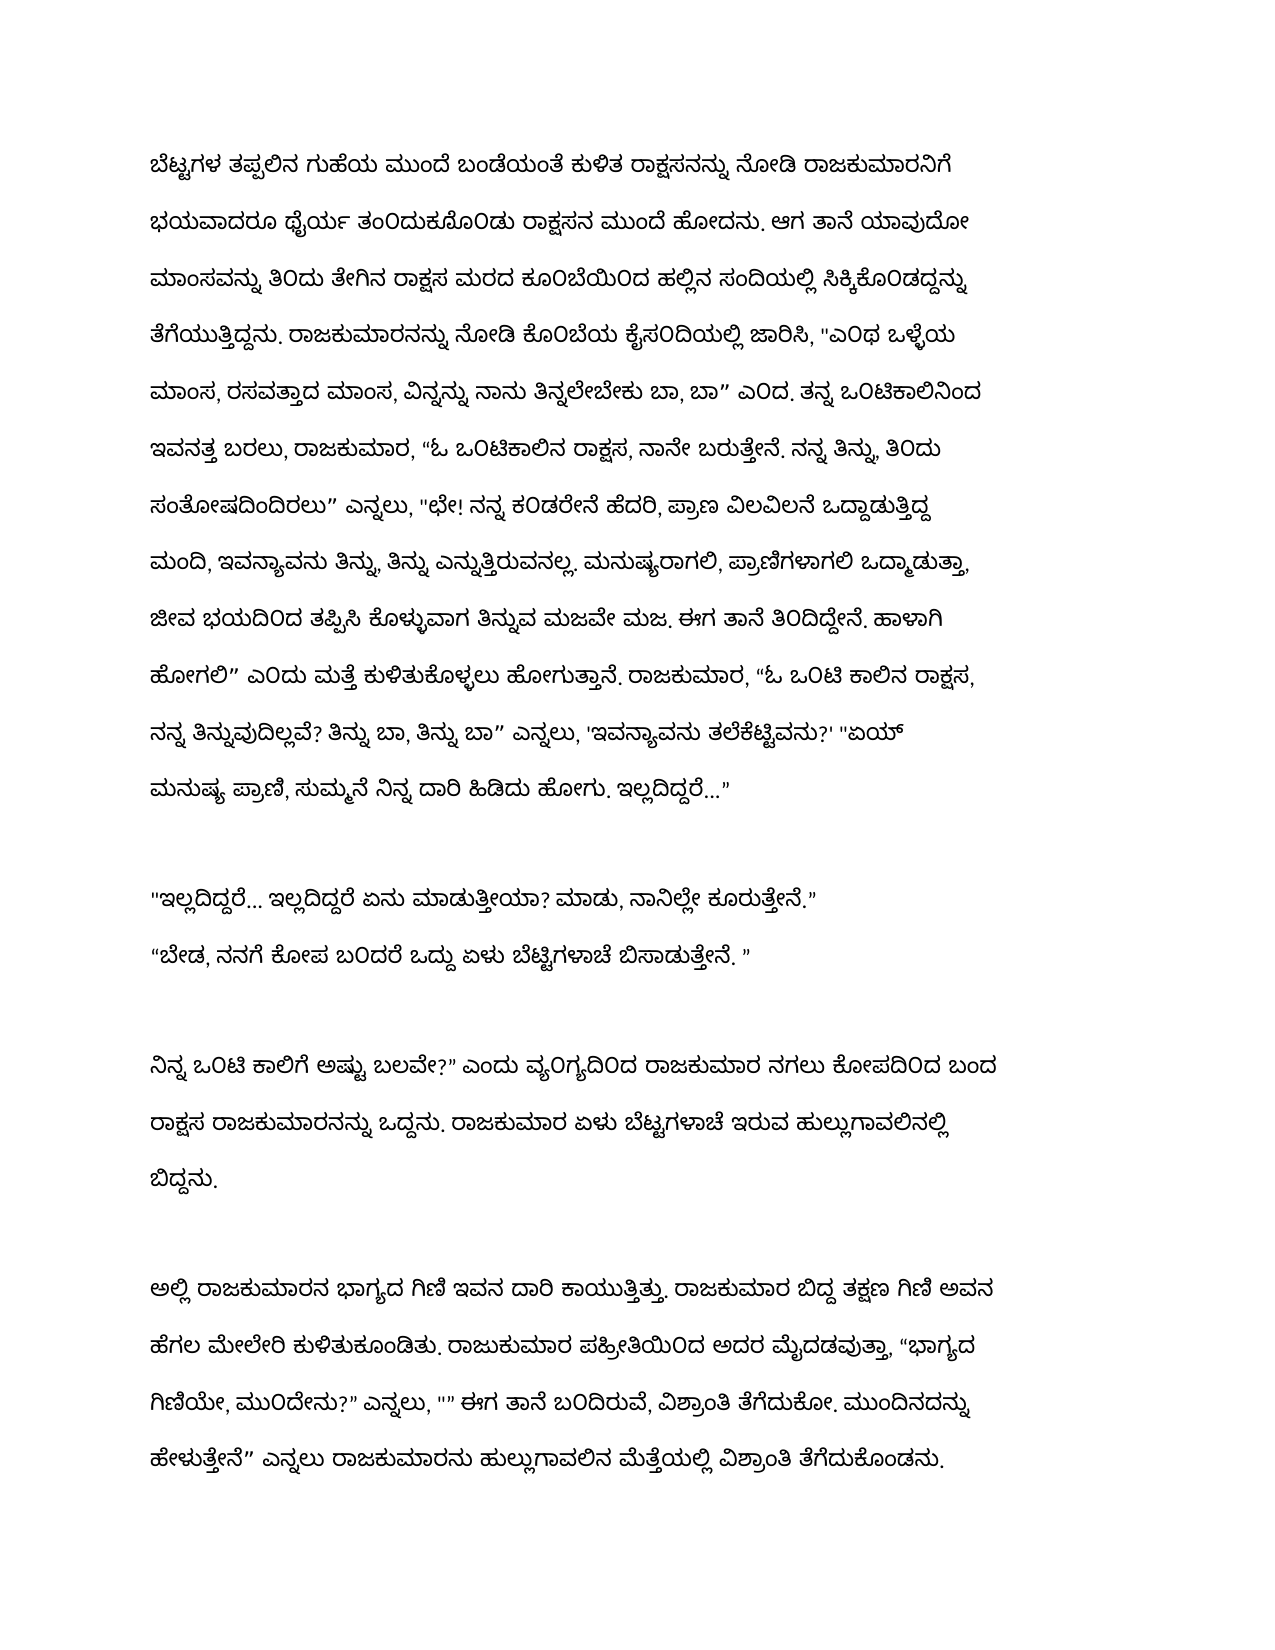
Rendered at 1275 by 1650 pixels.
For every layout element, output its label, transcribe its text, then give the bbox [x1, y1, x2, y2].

text ಅಲ್ಲಿ ರಾಜಕುಮಾರನ ಭಾಗ್ಯದ ಗಿಣಿ ಇವನ ದಾರಿ ಕಾಯುತ್ತಿತ್ತು. ರಾಜಕುಮಾರ ಬಿದ್ದ ತಕ್ಷಣ ಗಿಣಿ ಅವನ [150, 1274, 1125, 1305]
text ತೆಗೆಯುತ್ತಿದ್ದನು. ರಾಜಕುಮಾರನನ್ನು ನೋಡಿ ಕೊ೦ಬೆಯ ಕೈಸ೦ದಿಯಲ್ಲಿ ಜಾರಿಸಿ, "ಎ೦ಥ ಒಳ್ಳೆಯ [150, 320, 1125, 352]
text ಭಯವಾದರೂ ಥೈರ್ಯ ತಂ೦ದುಕೂೊ೦ಡು ರಾಕ್ಷಸನ ಮುಂದೆ ಹೋದನು. ಆಗ ತಾನೆ ಯಾವುದೋ [150, 207, 1125, 238]
text ನಿನ್ನ ಒ೦ಟಿ ಕಾಲಿಗೆ ಅಷ್ಟು ಬಲವೇ?” ಎಂದು ವ್ಯ೦ಗ್ಯದಿ೦ದ ರಾಜಕುಮಾರ ನಗಲು ಕೋಪದಿ೦ದ ಬಂದ [150, 1051, 1125, 1082]
text “ಬೇಡ, ನನಗೆ ಕೋಪ ಬ೦ದರೆ ಒದ್ದು ಏಳು ಬೆಟ್ಟಿಗಳಾಚೆ ಬಿಸಾಡುತ್ತೇನೆ. ” [150, 941, 1125, 972]
text ಬಿದ್ದನು. [150, 1164, 1125, 1196]
text ಜೀವ ಭಯದಿ೦ದ ತಪ್ಪಿಸಿ ಕೊಳ್ಳುವಾಗ ತಿನ್ನುವ ಮಜವೇ ಮಜ. ಈಗ ತಾನೆ ತಿ೦ದಿದ್ದೇನೆ. ಹಾಳಾಗಿ [150, 604, 1125, 635]
text ಮಾಂಸವನ್ನು ತಿ೦ದು ತೇಗಿನ ರಾಕ್ಷಸ ಮರದ ಕೂ೦ಬೆಯಿ೦ದ ಹಲ್ಲಿನ ಸಂದಿಯಲ್ಲಿ ಸಿಕ್ಕಿಕೊ೦ಡದ್ದನ್ನು [150, 263, 1125, 295]
text ಮಾಂಸ, ರಸವತ್ತಾದ ಮಾಂಸ, ವಿನ್ನನ್ನು ನಾನು ತಿನ್ನಲೇಬೇಕು ಬಾ, ಬಾ” ಎ೦ದ. ತನ್ನ ಒ೦ಟಿಕಾಲಿನಿಂದ [150, 377, 1125, 408]
text ಮಂದಿ, ಇವನ್ಯಾವನು ತಿನ್ನು, ತಿನ್ನು ಎನ್ನುತ್ತಿರುವನಲ್ಲ. ಮನುಷ್ಯರಾಗಲಿ, ಪ್ರಾಣಿಗಳಾಗಲಿ ಒದ್ಮಾಡುತ್ತಾ, [150, 547, 1125, 579]
text ನನ್ನ ತಿನ್ನುವುದಿಲ್ಲವೆ? ತಿನ್ನು ಬಾ, ತಿನ್ನು ಬಾ” ಎನ್ನಲು, 'ಇವನ್ಯಾವನು ತಲೆಕೆಟ್ಟಿವನು?' "ಏಯ್‌ [150, 718, 1125, 749]
text ಗಿಣಿಯೇ, ಮು೦ದೇನು?” ಎನ್ನಲು, "” ಈಗ ತಾನೆ ಬ೦ದಿರುವೆ, ವಿಶ್ರಾಂತಿ ತೆಗೆದುಕೋ. ಮುಂದಿನದನ್ನು [150, 1388, 1125, 1419]
text ಹೇಳುತ್ತೇನೆ” ಎನ್ನಲು ರಾಜಕುಮಾರನು ಹುಲ್ಲುಗಾವಲಿನ ಮೆತ್ತೆಯಲ್ಲಿ ವಿಶ್ರಾಂತಿ ತೆಗೆದುಕೊಂಡನು. [150, 1444, 1125, 1476]
text ಬೆಟ್ಟಗಳ ತಪ್ಪಲಿನ ಗುಹೆಯ ಮುಂದೆ ಬಂಡೆಯಂತೆ ಕುಳಿತ ರಾಕ್ಷಸನನ್ನು ನೋಡಿ ರಾಜಕುಮಾರನಿಗೆ [150, 150, 1125, 181]
text ಸಂತೋಷದಿಂದಿರಲು” ಎನ್ನಲು, "ಛೇ! ನನ್ನ ಕ೦ಡರೇನೆ ಹೆದರಿ, ಪ್ರಾಣ ವಿಲವಿಲನೆ ಒದ್ದಾಡುತ್ತಿದ್ದ [150, 491, 1125, 522]
text ಮನುಷ್ಯ ಪ್ರಾಣಿ, ಸುಮ್ಮನೆ ನಿನ್ನ ದಾರಿ ಹಿಡಿದು ಹೋಗು. ಇಲ್ಲದಿದ್ದರೆ...” [150, 774, 1125, 806]
text ಹೆಗಲ ಮೇಲೇರಿ ಕುಳಿತುಕೂಂಡಿತು. ರಾಜುಕುಮಾರ ಪಹ್ರೀತಿಯಿ೦ದ ಅದರ ಮೈದಡವುತ್ತಾ, “ಭಾಗ್ಯದ [150, 1331, 1125, 1362]
text ಹೋಗಲಿ” ಎ೦ದು ಮತ್ತೆ ಕುಳಿತುಕೊಳ್ಳಲು ಹೋಗುತ್ತಾನೆ. ರಾಜಕುಮಾರ, “ಓ ಒ೦ಟಿ ಕಾಲಿನ ರಾಕ್ಷಸ, [150, 661, 1125, 692]
text ಇವನತ್ತ ಬರಲು, ರಾಜಕುಮಾರ, “ಓ ಒ೦ಟಿಕಾಲಿನ ರಾಕ್ಷಸ, ನಾನೇ ಬರುತ್ತೇನೆ. ನನ್ನ ತಿನ್ನು, ತಿ೦ದು [150, 434, 1125, 465]
text "ಇಲ್ಲದಿದ್ದರೆ... ಇಲ್ಲದಿದ್ದರೆ ಏನು ಮಾಡುತ್ತೀಯಾ? ಮಾಡು, ನಾನಿಲ್ಲೇ ಕೂರುತ್ತೇನೆ.” [150, 884, 1125, 916]
text ರಾಕ್ಷಸ ರಾಜಕುಮಾರನನ್ನು ಒದ್ದನು. ರಾಜಕುಮಾರ ಏಳು ಬೆಟ್ಟಗಳಾಚೆ ಇರುವ ಹುಲ್ಲುಗಾವಲಿನಲ್ಲಿ [150, 1108, 1125, 1139]
